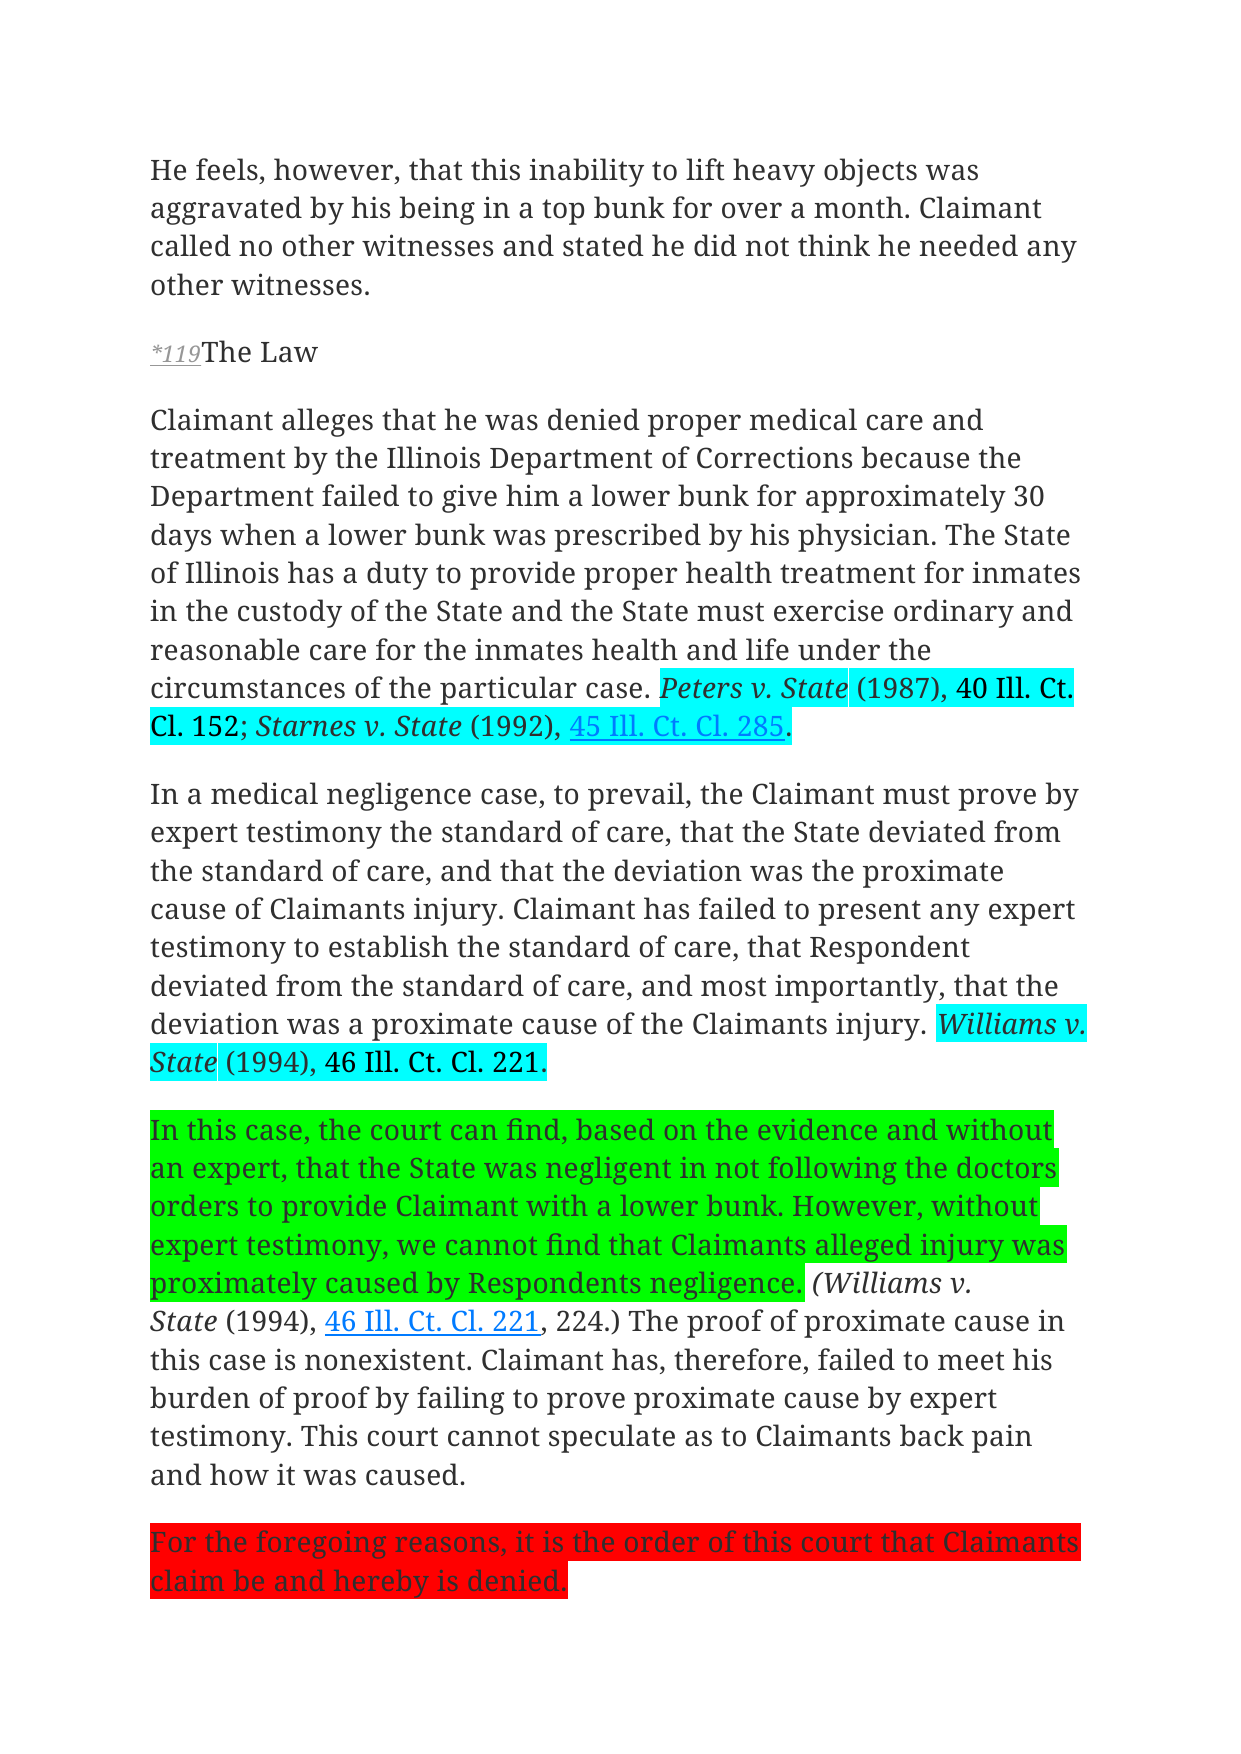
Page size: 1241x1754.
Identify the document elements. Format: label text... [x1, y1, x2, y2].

text *119The Law [150, 332, 1090, 371]
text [150, 150, 1090, 303]
text Claimant alleges that he was denied proper medical care and treatment by the Illinois Department of Corrections because the Department failed to give him a lower bunk for approximately 30 days when a lower bunk was prescribed by his physician. The State of Illinois has a duty to provide proper health treatment for inmates in the custody of the State and the State must exercise ordinary and reasonable care for the inmates health and life under the circumstances of the particular case. Peters v. State (1987), 40 Ill. Ct. Cl. 152; Starnes v. State (1992), 45 Ill. Ct. Cl. 285. [150, 400, 1090, 745]
text In this case, the court can find, based on the evidence and without an expert, that the State was negligent in not following the doctors orders to provide Claimant with a lower bunk. However, without expert testimony, we cannot find that Claimants alleged injury was proximately caused by Respondents negligence. (Williams v. State (1994), 46 Ill. Ct. Cl. 221, 224.) The proof of proximate cause in this case is nonexistent. Claimant has, therefore, failed to meet his burden of proof by failing to prove proximate cause by expert testimony. This court cannot speculate as to Claimants back pain and how it was caused. [150, 1110, 1090, 1493]
text For the foregoing reasons, it is the order of this court that Claimants claim be and hereby is denied. [150, 1522, 1090, 1599]
text In a medical negligence case, to prevail, the Claimant must prove by expert testimony the standard of care, that the State deviated from the standard of care, and that the deviation was the proximate cause of Claimants injury. Claimant has failed to present any expert testimony to establish the standard of care, that Respondent deviated from the standard of care, and most importantly, that the deviation was a proximate cause of the Claimants injury. Williams v. State (1994), 46 Ill. Ct. Cl. 221. [150, 774, 1090, 1081]
